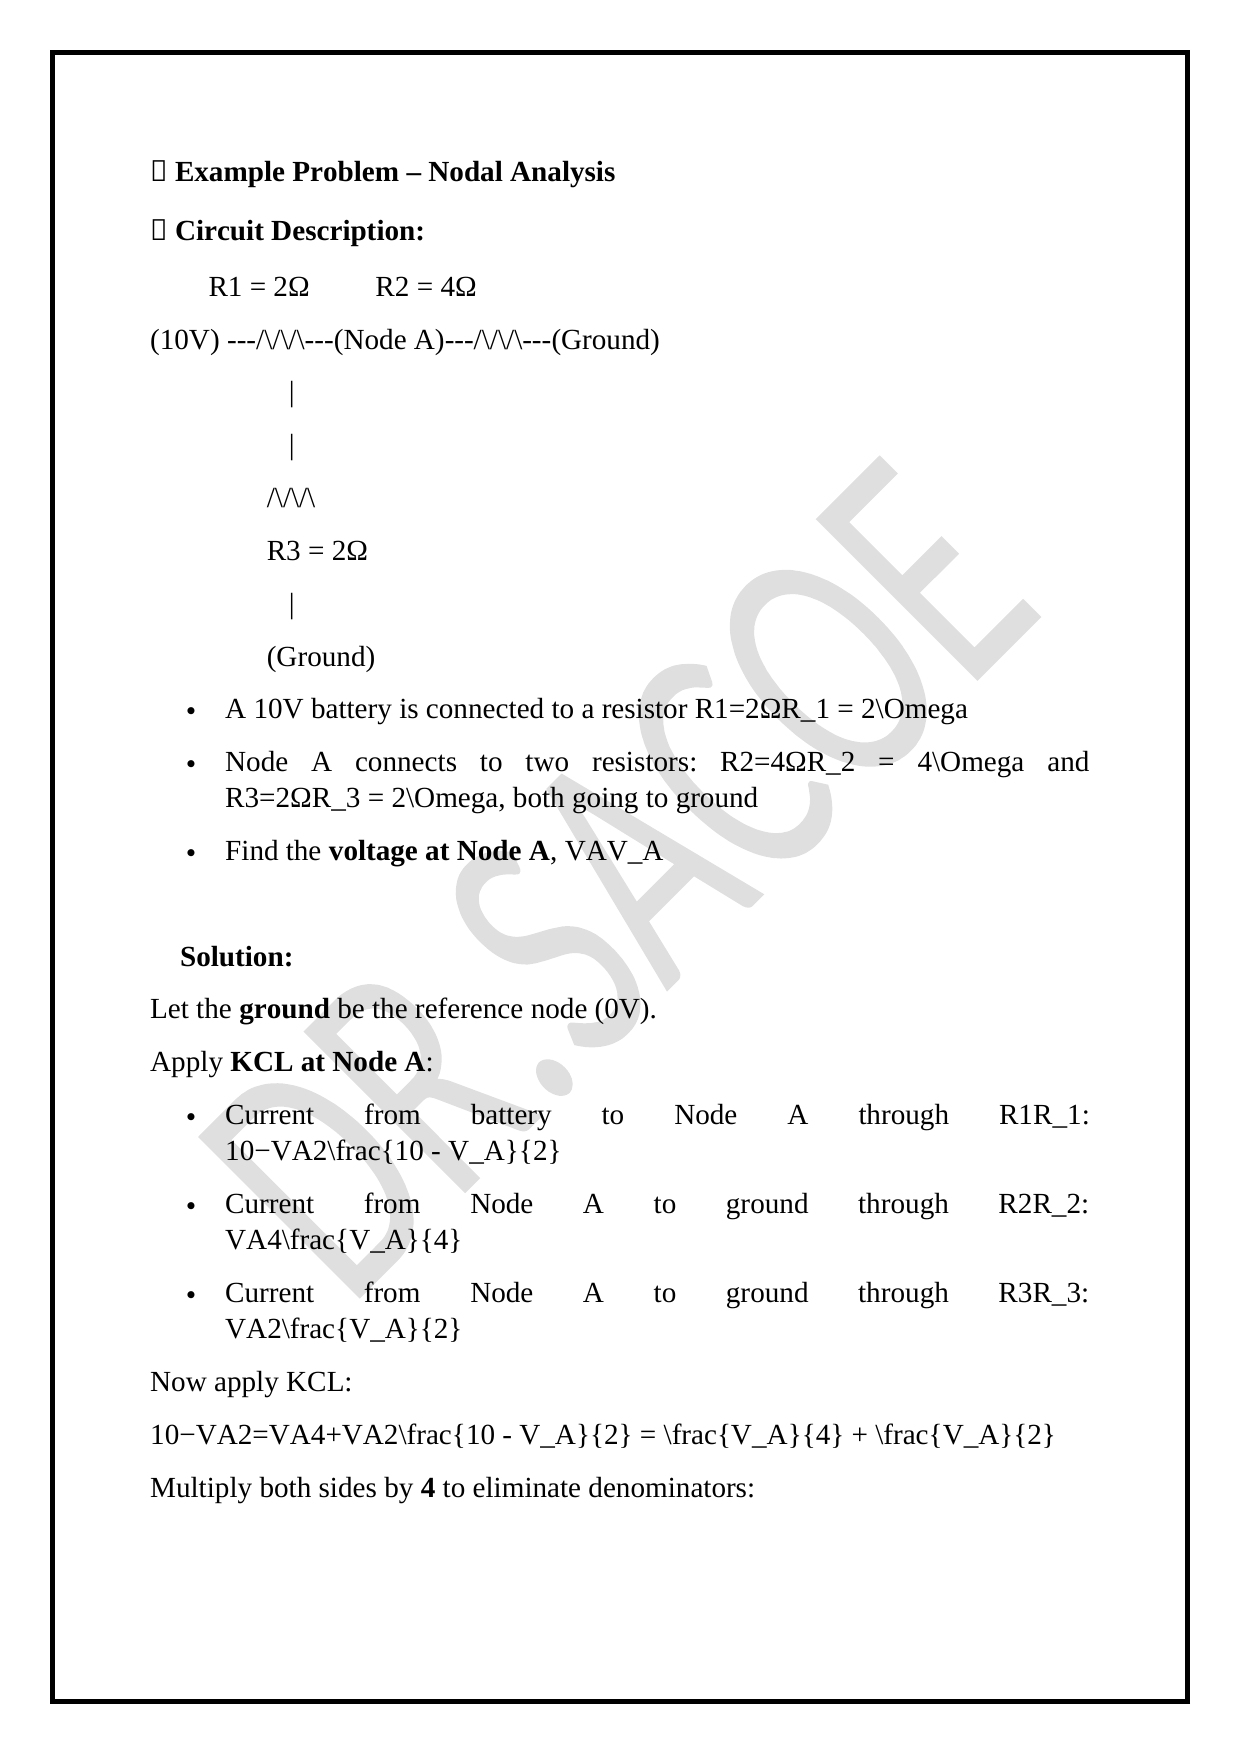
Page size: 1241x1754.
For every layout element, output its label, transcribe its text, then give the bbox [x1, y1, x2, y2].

text 10−VA2=VA4+VA2\frac{10 - V_A}{2} = \frac{V_A}{4} + \frac{V_A}{2} [150, 1417, 1090, 1451]
text | [150, 586, 1090, 619]
list Current from Node A to ground through R2R_2: VA4\frac{V_A}{4} [187, 1186, 1090, 1256]
text R1 = 2Ω R2 = 4Ω [150, 269, 1090, 302]
list Current from battery to Node A through R1R_1: 10−VA2\frac{10 - V_A}{2} [187, 1097, 1090, 1167]
text 🔧 Circuit Description: [150, 209, 1090, 249]
text Multiply both sides by 4 to eliminate denominators: [150, 1470, 1090, 1503]
text (Ground) [150, 639, 1090, 672]
list A 10V battery is connected to a resistor R1=2ΩR_1 = 2\Omega [187, 691, 1090, 725]
text Now apply KCL: [150, 1364, 1090, 1398]
text (10V) ---/\/\/\---(Node A)---/\/\/\---(Ground) [150, 322, 1090, 355]
list Find the voltage at Node A, VAV_A [187, 833, 1090, 867]
text Apply KCL at Node A: [150, 1044, 1090, 1078]
text 🔸 Example Problem – Nodal Analysis [150, 150, 1090, 190]
text /\/\/\ [150, 480, 1090, 514]
text 🧮 Solution: [150, 939, 1090, 972]
text | [150, 374, 1090, 408]
text Let the ground be the reference node (0V). [150, 992, 1090, 1025]
list Node A connects to two resistors: R2=4ΩR_2 = 4\Omega and R3=2ΩR_3 = 2\Omega, both going to ground [187, 744, 1090, 814]
list Current from Node A to ground through R3R_3: VA2\frac{V_A}{2} [187, 1275, 1090, 1345]
text R3 = 2Ω [150, 533, 1090, 567]
text | [150, 427, 1090, 461]
